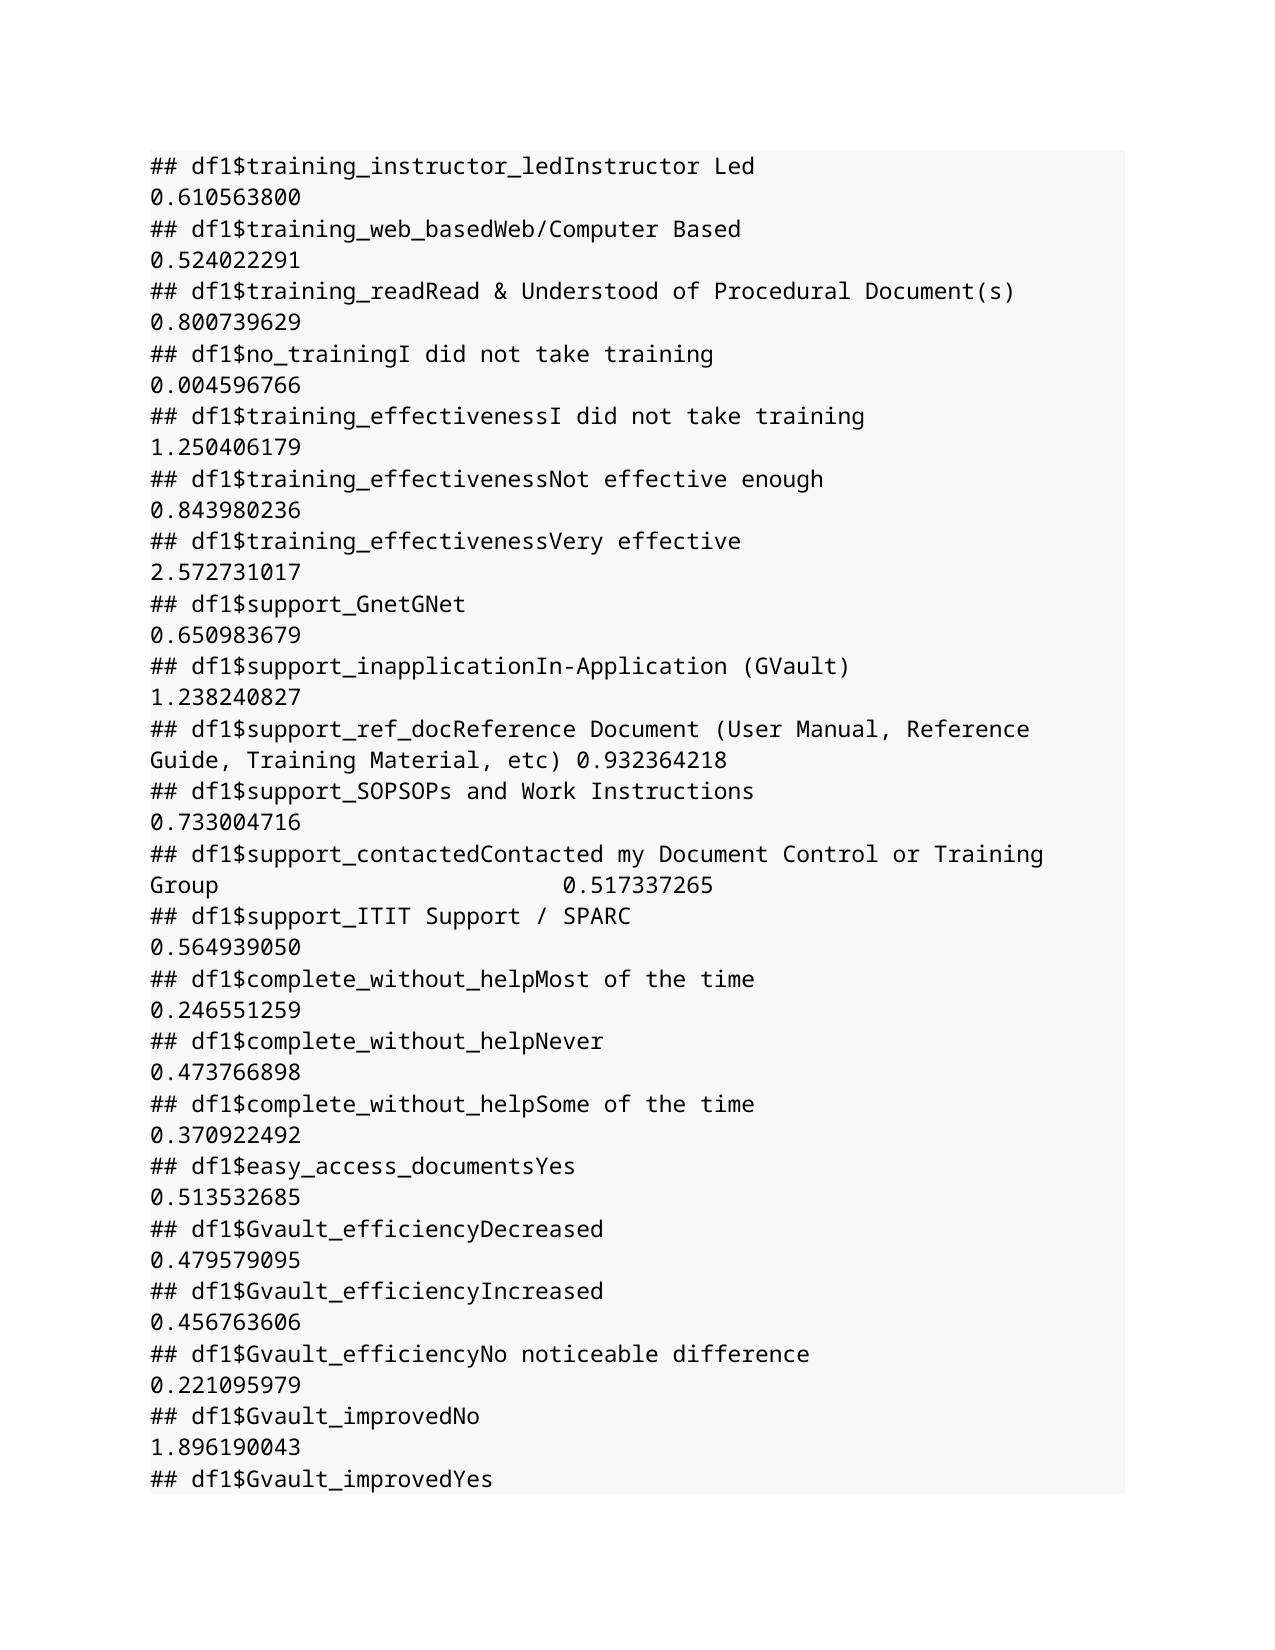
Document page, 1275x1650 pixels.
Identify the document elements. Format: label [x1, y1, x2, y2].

text [150, 150, 1125, 1494]
